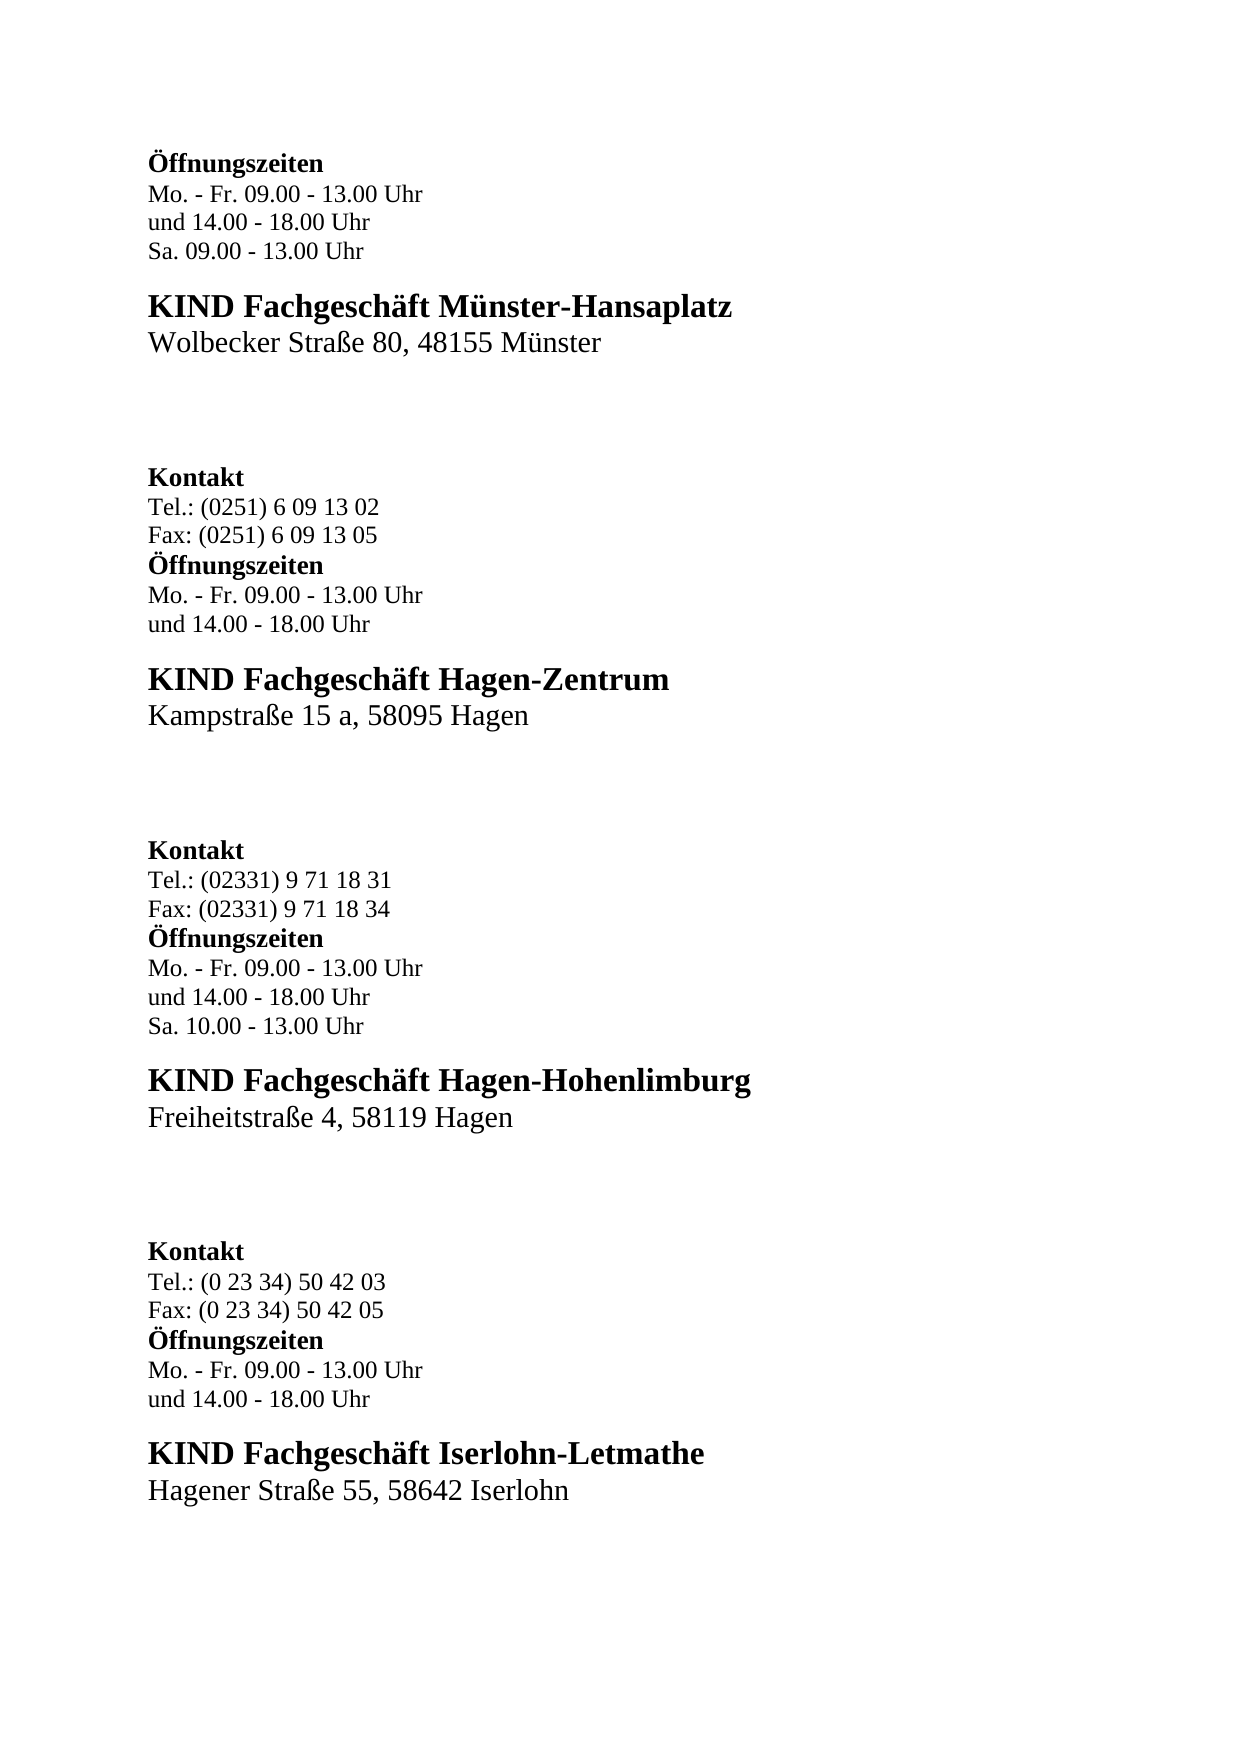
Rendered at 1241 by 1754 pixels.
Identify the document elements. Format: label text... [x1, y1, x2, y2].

text Kontakt Tel.: (0251) 6 09 13 02 Fax: (0251) 6 09 13 05 [148, 461, 1093, 549]
text Öffnungszeiten Mo. - Fr. 09.00 - 13.00 Uhr und 14.00 - 18.00 Uhr Sa. 09.00 - 13.00 Uhr [148, 148, 1093, 265]
text KIND Fachgeschäft Münster-Hansaplatz Wolbecker Straße 80, 48155 Münster [148, 286, 1093, 359]
text KIND Fachgeschäft Hagen-Zentrum Kampstraße 15 a, 58095 Hagen [148, 659, 1093, 732]
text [148, 1324, 1093, 1413]
text Öffnungszeiten Mo. - Fr. 09.00 - 13.00 Uhr und 14.00 - 18.00 Uhr [148, 549, 1093, 638]
text Kontakt Tel.: (02331) 9 71 18 31 Fax: (02331) 9 71 18 34 [148, 834, 1093, 922]
text Öffnungszeiten Mo. - Fr. 09.00 - 13.00 Uhr und 14.00 - 18.00 Uhr Sa. 10.00 - 13.00 Uhr [148, 922, 1093, 1040]
text KIND Fachgeschäft Iserlohn-Letmathe Hagener Straße 55, 58642 Iserlohn [148, 1434, 1093, 1507]
text KIND Fachgeschäft Hagen-Hohenlimburg Freiheitstraße 4, 58119 Hagen [148, 1061, 1093, 1134]
text Kontakt Tel.: (0 23 34) 50 42 03 Fax: (0 23 34) 50 42 05 [148, 1236, 1093, 1324]
